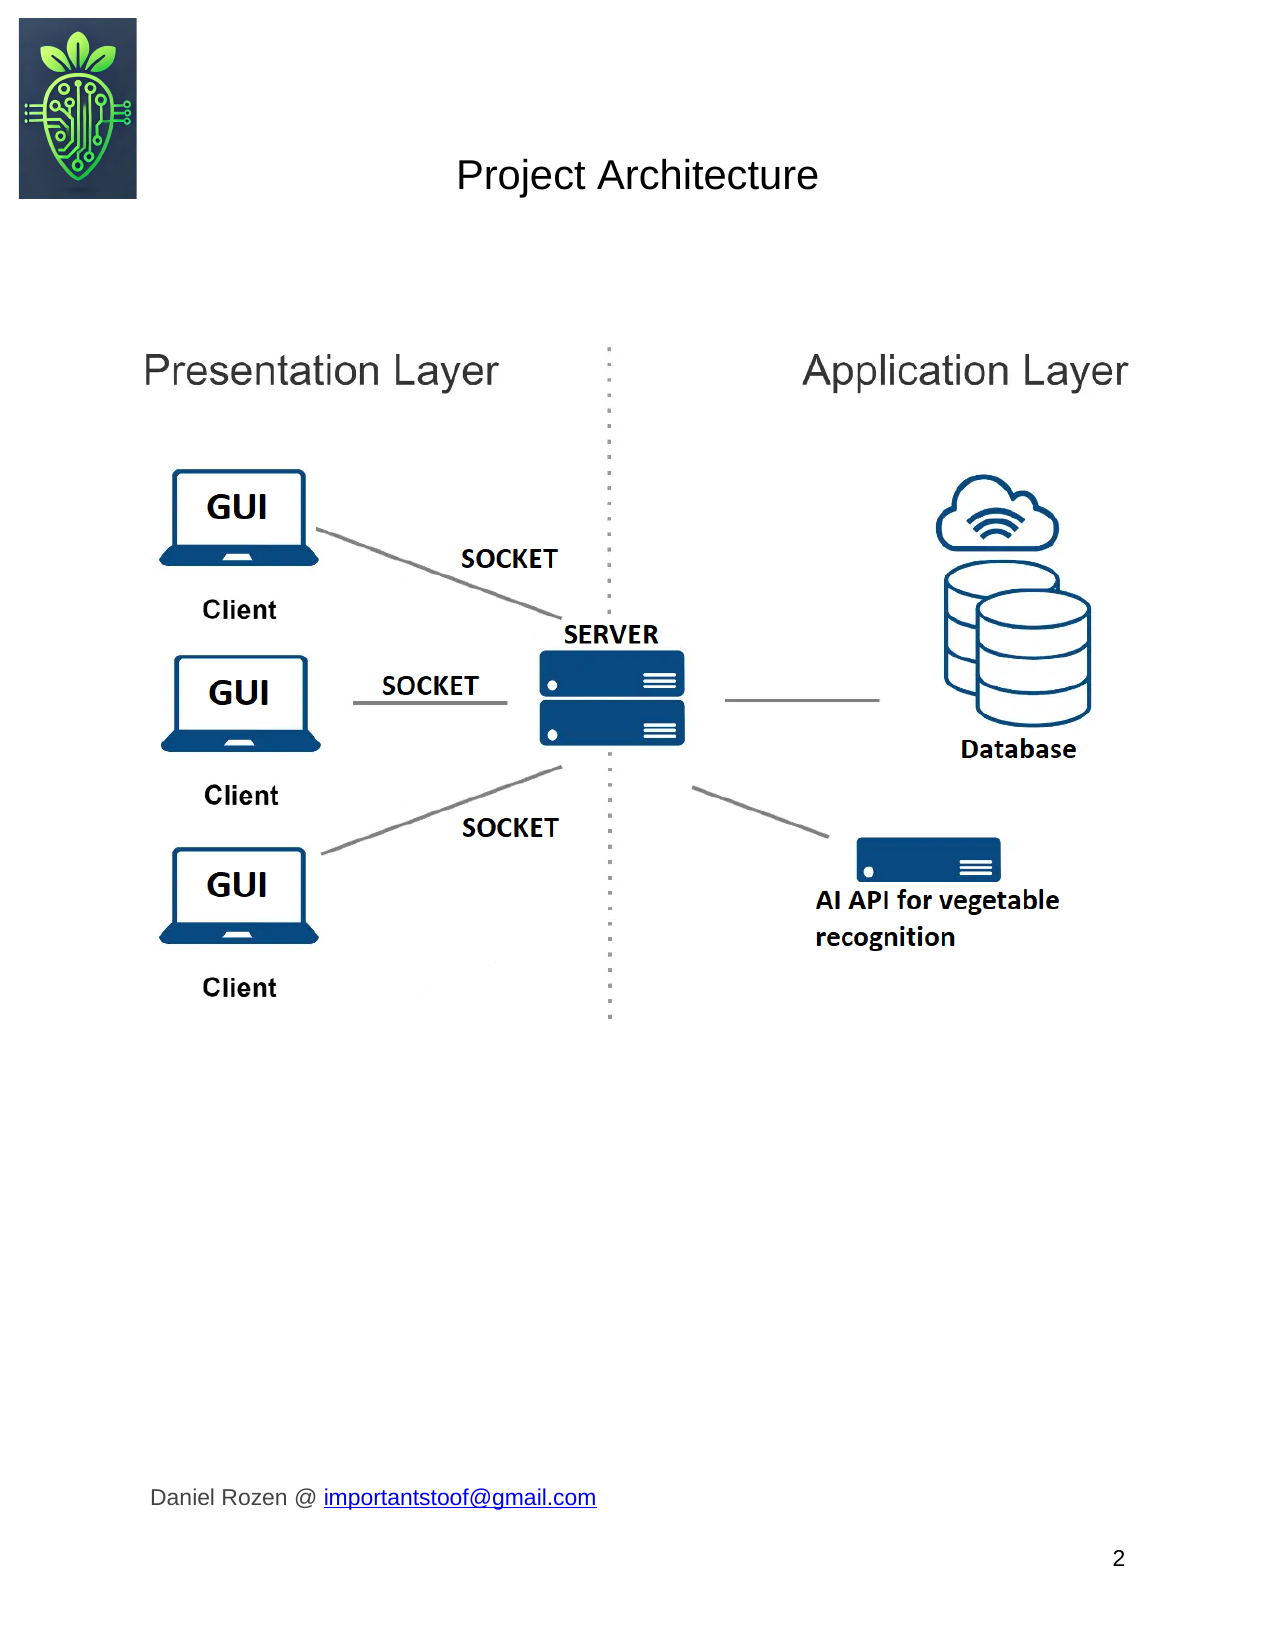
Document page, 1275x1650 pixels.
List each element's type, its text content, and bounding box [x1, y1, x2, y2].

subtitle Project Architecture [150, 150, 1125, 198]
picture [18, 18, 137, 199]
picture [50, 282, 1207, 1159]
